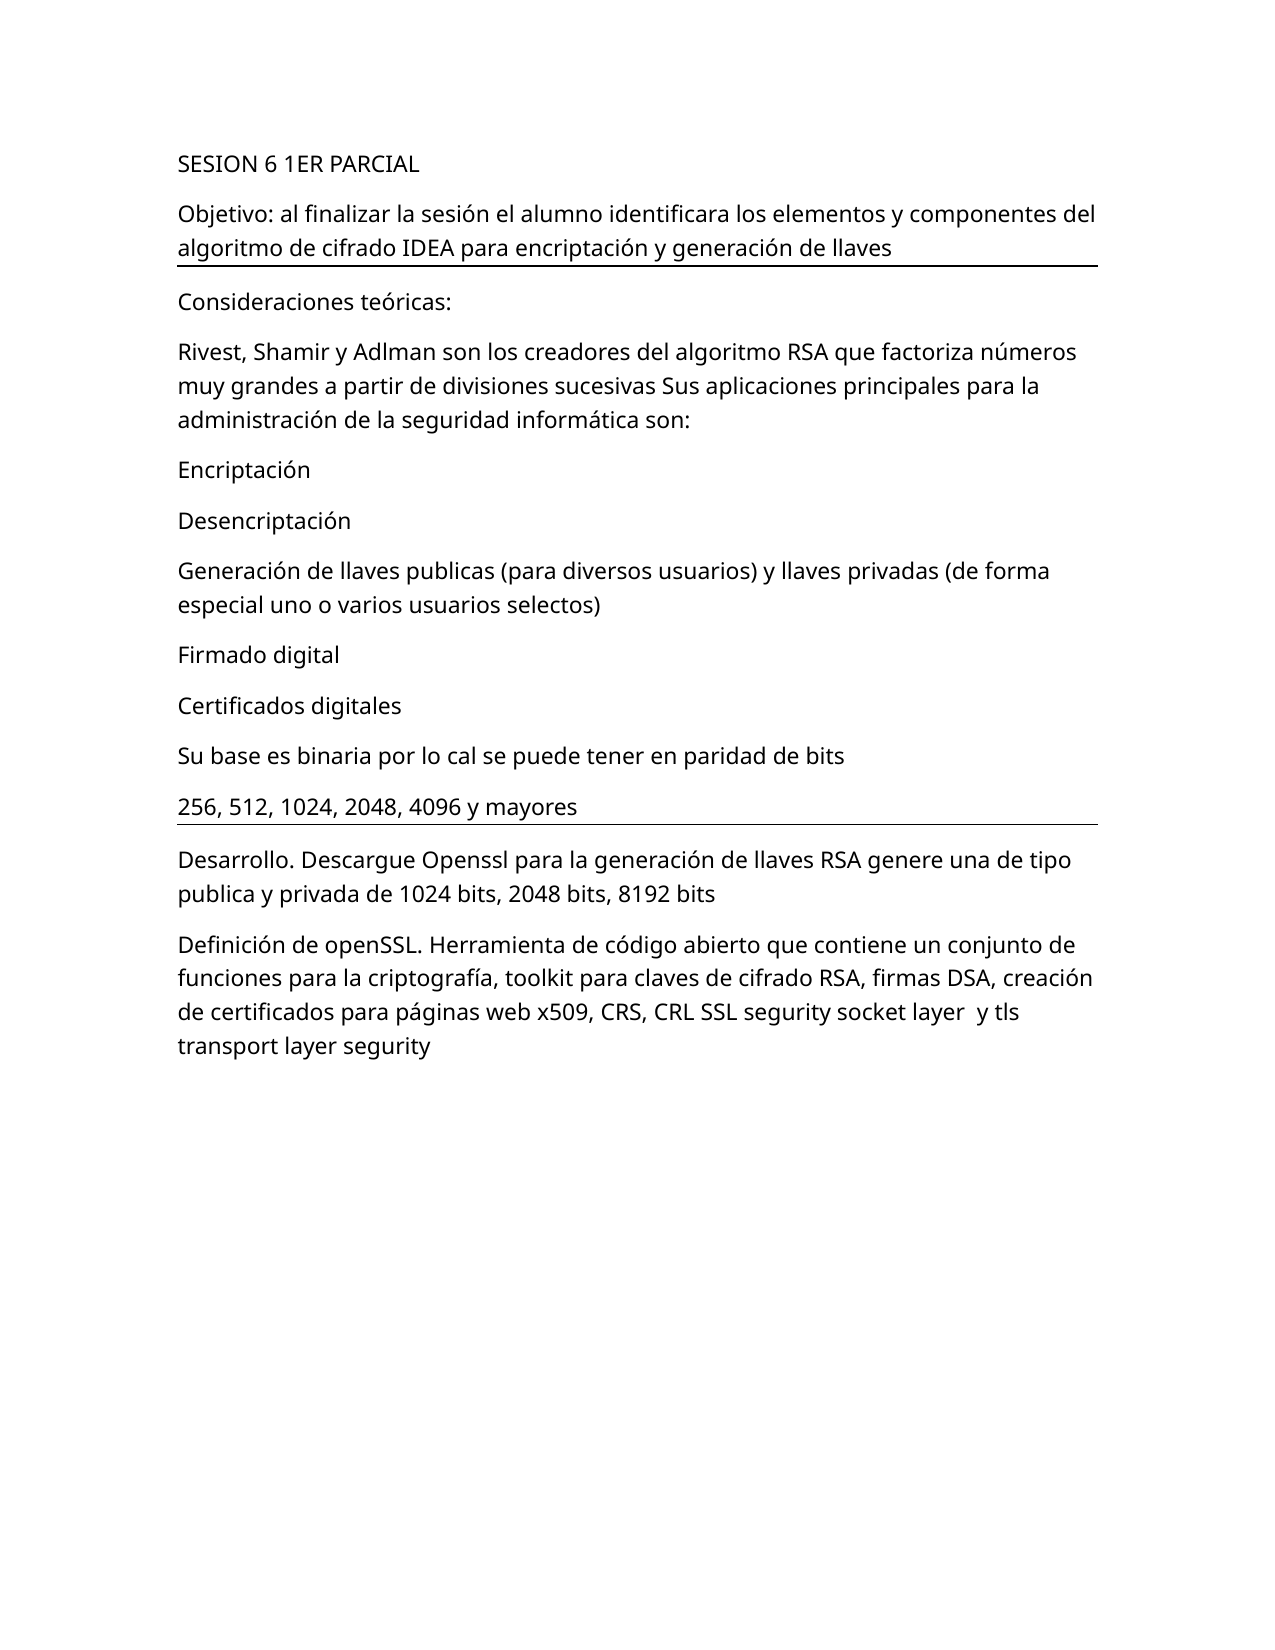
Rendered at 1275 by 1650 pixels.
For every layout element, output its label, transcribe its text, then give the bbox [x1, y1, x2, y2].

text Certificados digitales [177, 689, 1098, 721]
text Desencriptación [177, 504, 1098, 536]
text Encriptación [177, 454, 1098, 485]
text 256, 512, 1024, 2048, 4096 y mayores [177, 790, 1098, 824]
text Objetivo: al finalizar la sesión el alumno identificara los elementos y componentes del algoritmo de cifrado IDEA para encriptación y generación de llaves [177, 198, 1098, 265]
text Desarrollo. Descargue Openssl para la generación de llaves RSA genere una de tipo publica y privada de 1024 bits, 2048 bits, 8192 bits [177, 844, 1098, 909]
text Firmado digital [177, 639, 1098, 670]
text Consideraciones teóricas: [177, 286, 1098, 317]
text Definición de openSSL. Herramienta de código abierto que contiene un conjunto de funciones para la criptografía, toolkit para claves de cifrado RSA, firmas DSA, creación de certificados para páginas web x509, CRS, CRL SSL segurity socket layer y tls transport layer segurity [177, 929, 1098, 1061]
text Generación de llaves publicas (para diversos usuarios) y llaves privadas (de forma especial uno o varios usuarios selectos) [177, 555, 1098, 620]
text Su base es binaria por lo cal se puede tener en paridad de bits [177, 740, 1098, 771]
text Rivest, Shamir y Adlman son los creadores del algoritmo RSA que factoriza números muy grandes a partir de divisiones sucesivas Sus aplicaciones principales para la administración de la seguridad informática son: [177, 336, 1098, 435]
text SESION 6 1ER PARCIAL [177, 148, 1098, 179]
